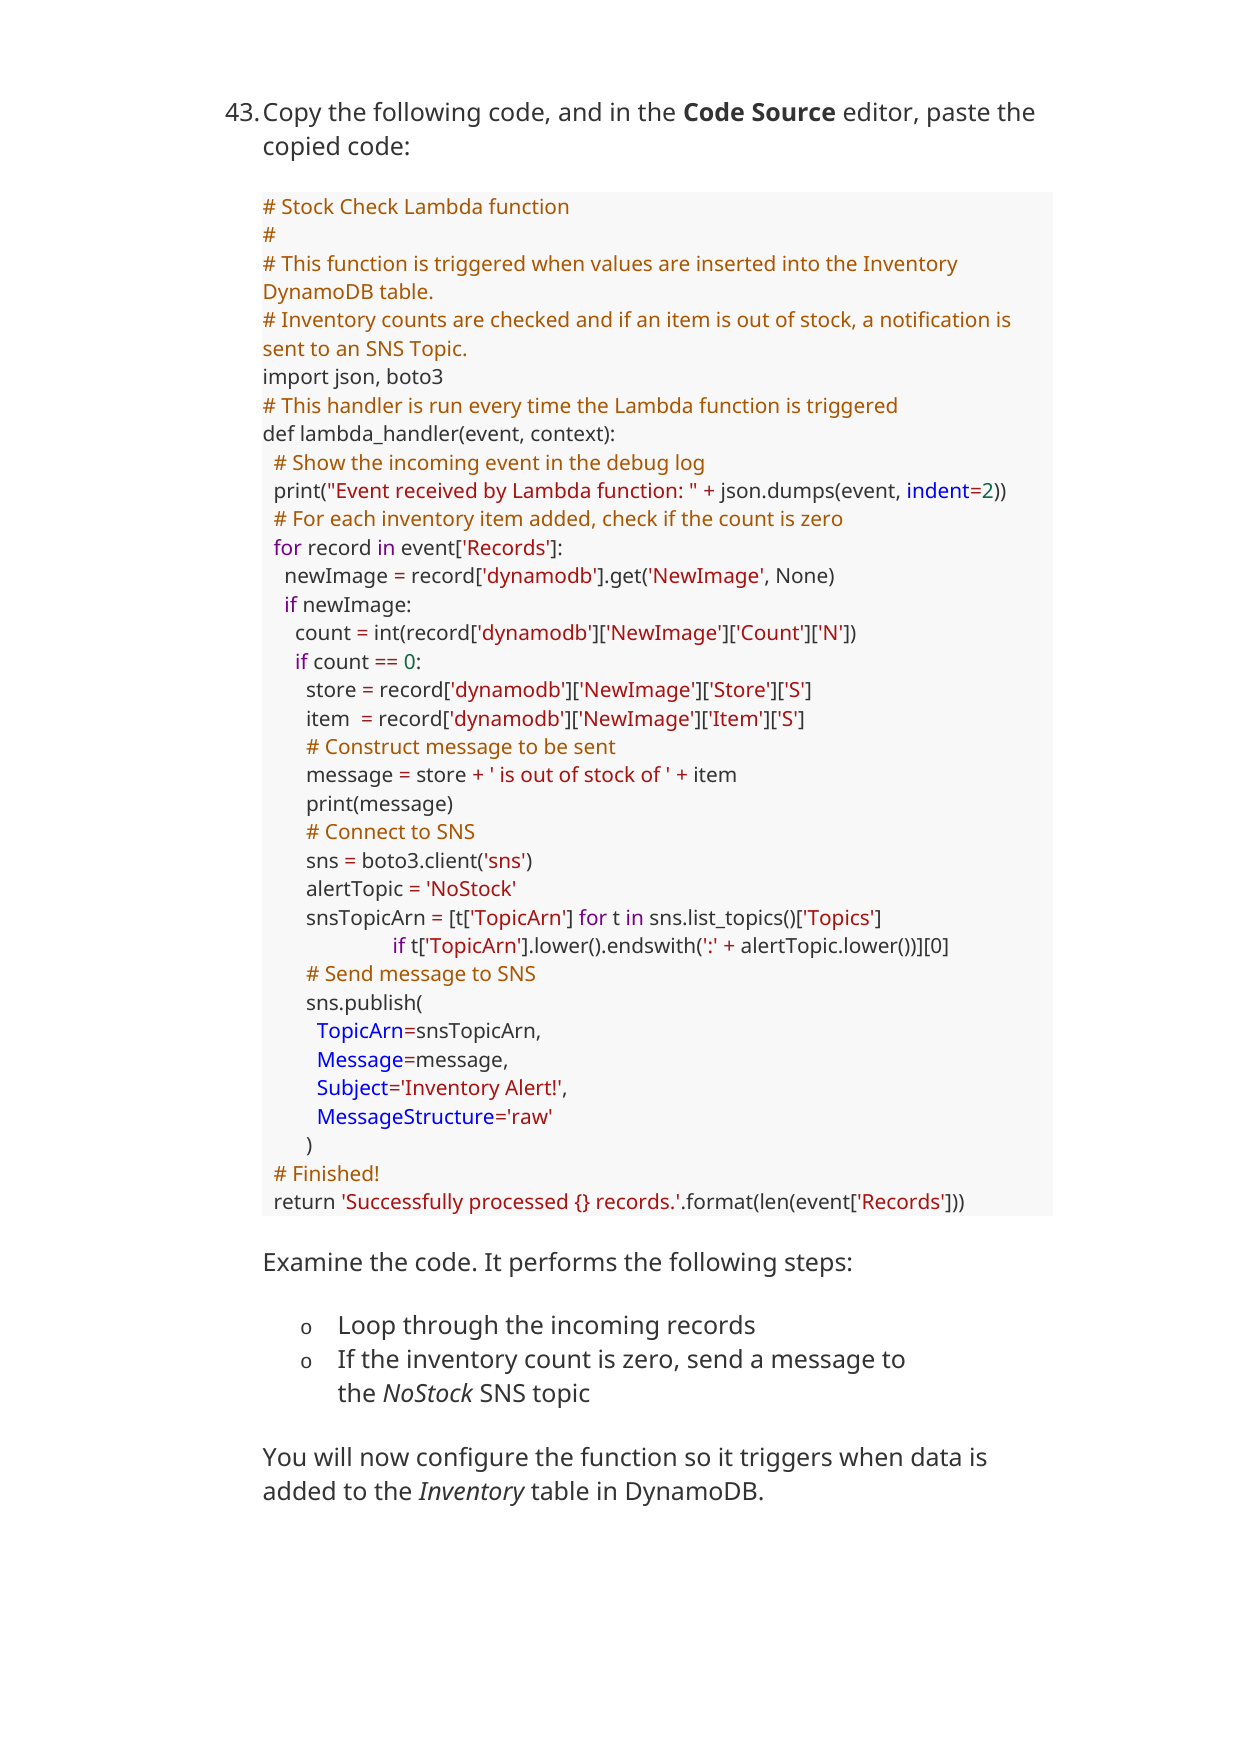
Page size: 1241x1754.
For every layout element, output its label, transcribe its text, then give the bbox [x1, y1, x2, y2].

text item = record['dynamodb']['NewImage']['Item']['S'] [262, 704, 1053, 732]
text for record in event['Records']: [262, 533, 1053, 561]
text alertTopic = 'NoStock' [262, 874, 1053, 903]
text if newImage: [262, 590, 1053, 618]
text # For each inventory item added, check if the count is zero [262, 504, 1053, 533]
text # This function is triggered when values are inserted into the Inventory DynamoDB table. [262, 249, 1053, 306]
text store = record['dynamodb']['NewImage']['Store']['S'] [262, 675, 1053, 704]
text TopicArn=snsTopicArn, [262, 1016, 1053, 1045]
text # [262, 220, 1053, 249]
text print("Event received by Lambda function: " + json.dumps(event, indent=2)) [262, 476, 1053, 504]
text return 'Successfully processed {} records.'.format(len(event['Records'])) [262, 1187, 1053, 1216]
text # Inventory counts are checked and if an item is out of stock, a notification is sent to an SNS Topic. [262, 306, 1053, 362]
text def lambda_handler(event, context): [262, 419, 1053, 448]
list Copy the following code, and in the Code Source editor, paste the copied code: [225, 94, 1053, 163]
text sns.publish( [262, 988, 1053, 1016]
list If the inventory count is zero, send a message to the NoStock SNS topic [300, 1342, 1053, 1410]
text sns = boto3.client('sns') [262, 846, 1053, 874]
text if count == 0: [262, 647, 1053, 675]
text # Send message to SNS [262, 959, 1053, 988]
text count = int(record['dynamodb']['NewImage']['Count']['N']) [262, 618, 1053, 647]
text # Show the incoming event in the debug log [262, 448, 1053, 476]
text Examine the code. It performs the following steps: [262, 1245, 1053, 1279]
text # Connect to SNS [262, 817, 1053, 846]
text MessageStructure='raw' [262, 1102, 1053, 1130]
text message = store + ' is out of stock of ' + item [262, 761, 1053, 789]
list Loop through the incoming records [300, 1308, 1053, 1342]
text # Finished! [262, 1159, 1053, 1187]
text ) [262, 1130, 1053, 1159]
text print(message) [262, 789, 1053, 817]
text Message=message, [262, 1045, 1053, 1073]
text # Stock Check Lambda function [262, 192, 1053, 220]
text if t['TopicArn'].lower().endswith(':' + alertTopic.lower())][0] [262, 931, 1053, 959]
text # Construct message to be sent [262, 732, 1053, 761]
text Subject='Inventory Alert!', [262, 1073, 1053, 1102]
text # This handler is run every time the Lambda function is triggered [262, 391, 1053, 419]
text import json, boto3 [262, 362, 1053, 391]
text snsTopicArn = [t['TopicArn'] for t in sns.list_topics()['Topics'] [262, 903, 1053, 931]
text You will now configure the function so it triggers when data is added to the Inventory table in DynamoDB. [262, 1439, 1053, 1507]
text newImage = record['dynamodb'].get('NewImage', None) [262, 561, 1053, 590]
